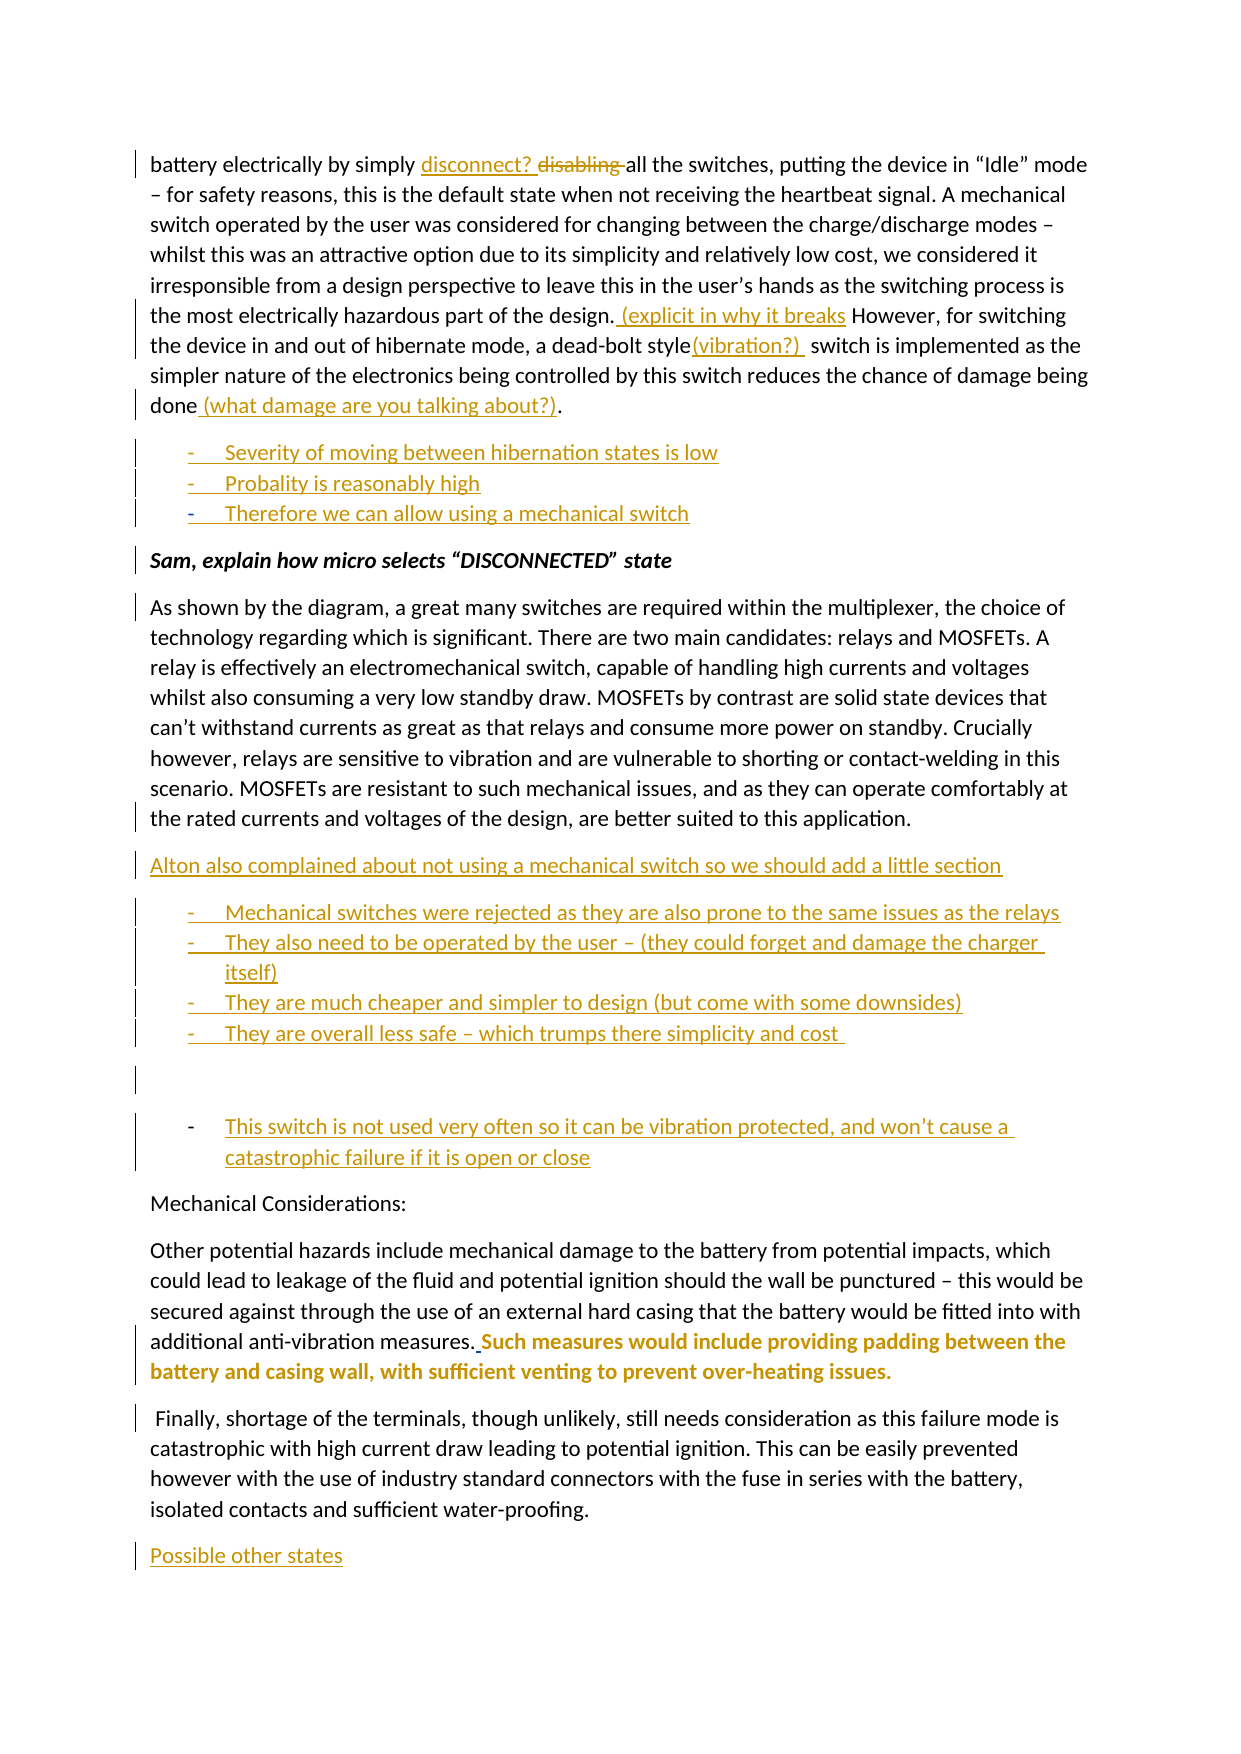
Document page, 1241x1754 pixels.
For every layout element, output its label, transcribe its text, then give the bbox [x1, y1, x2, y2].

text Other potential hazards include mechanical damage to the battery from potential impacts, which could lead to leakage of the fluid and potential ignition should the wall be punctured – this would be secured against through the use of an external hard casing that the battery would be fitted into with additional anti-vibration measures.Such measures would include providing padding between the battery and casing wall, with sufficient venting to prevent over-heating issues. [150, 1236, 1090, 1385]
text Mechanical Considerations: [150, 1189, 1090, 1218]
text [150, 150, 1090, 420]
text Sam, explain how micro selects “DISCONNECTED” state [150, 546, 1090, 574]
text Finally, shortage of the terminals, though unlikely, still needs consideration as this failure mode is catastrophic with high current draw leading to potential ignition. This can be easily prevented however with the use of industry standard connectors with the fuse in series with the battery, isolated contacts and sufficient water-proofing. [150, 1404, 1090, 1523]
text As shown by the diagram, a great many switches are required within the multiplexer, the choice of technology regarding which is significant. There are two main candidates: relays and MOSFETs. A relay is effectively an electromechanical switch, capable of handling high currents and voltages whilst also consuming a very low standby draw. MOSFETs by contrast are solid state devices that can’t withstand currents as great as that relays and consume more power on standby. Crucially however, relays are sensitive to vibration and are vulnerable to shorting or contact-welding in this scenario. MOSFETs are resistant to such mechanical issues, and as they can operate comfortably at the rated currents and voltages of the design, are better suited to this application. [150, 593, 1090, 832]
